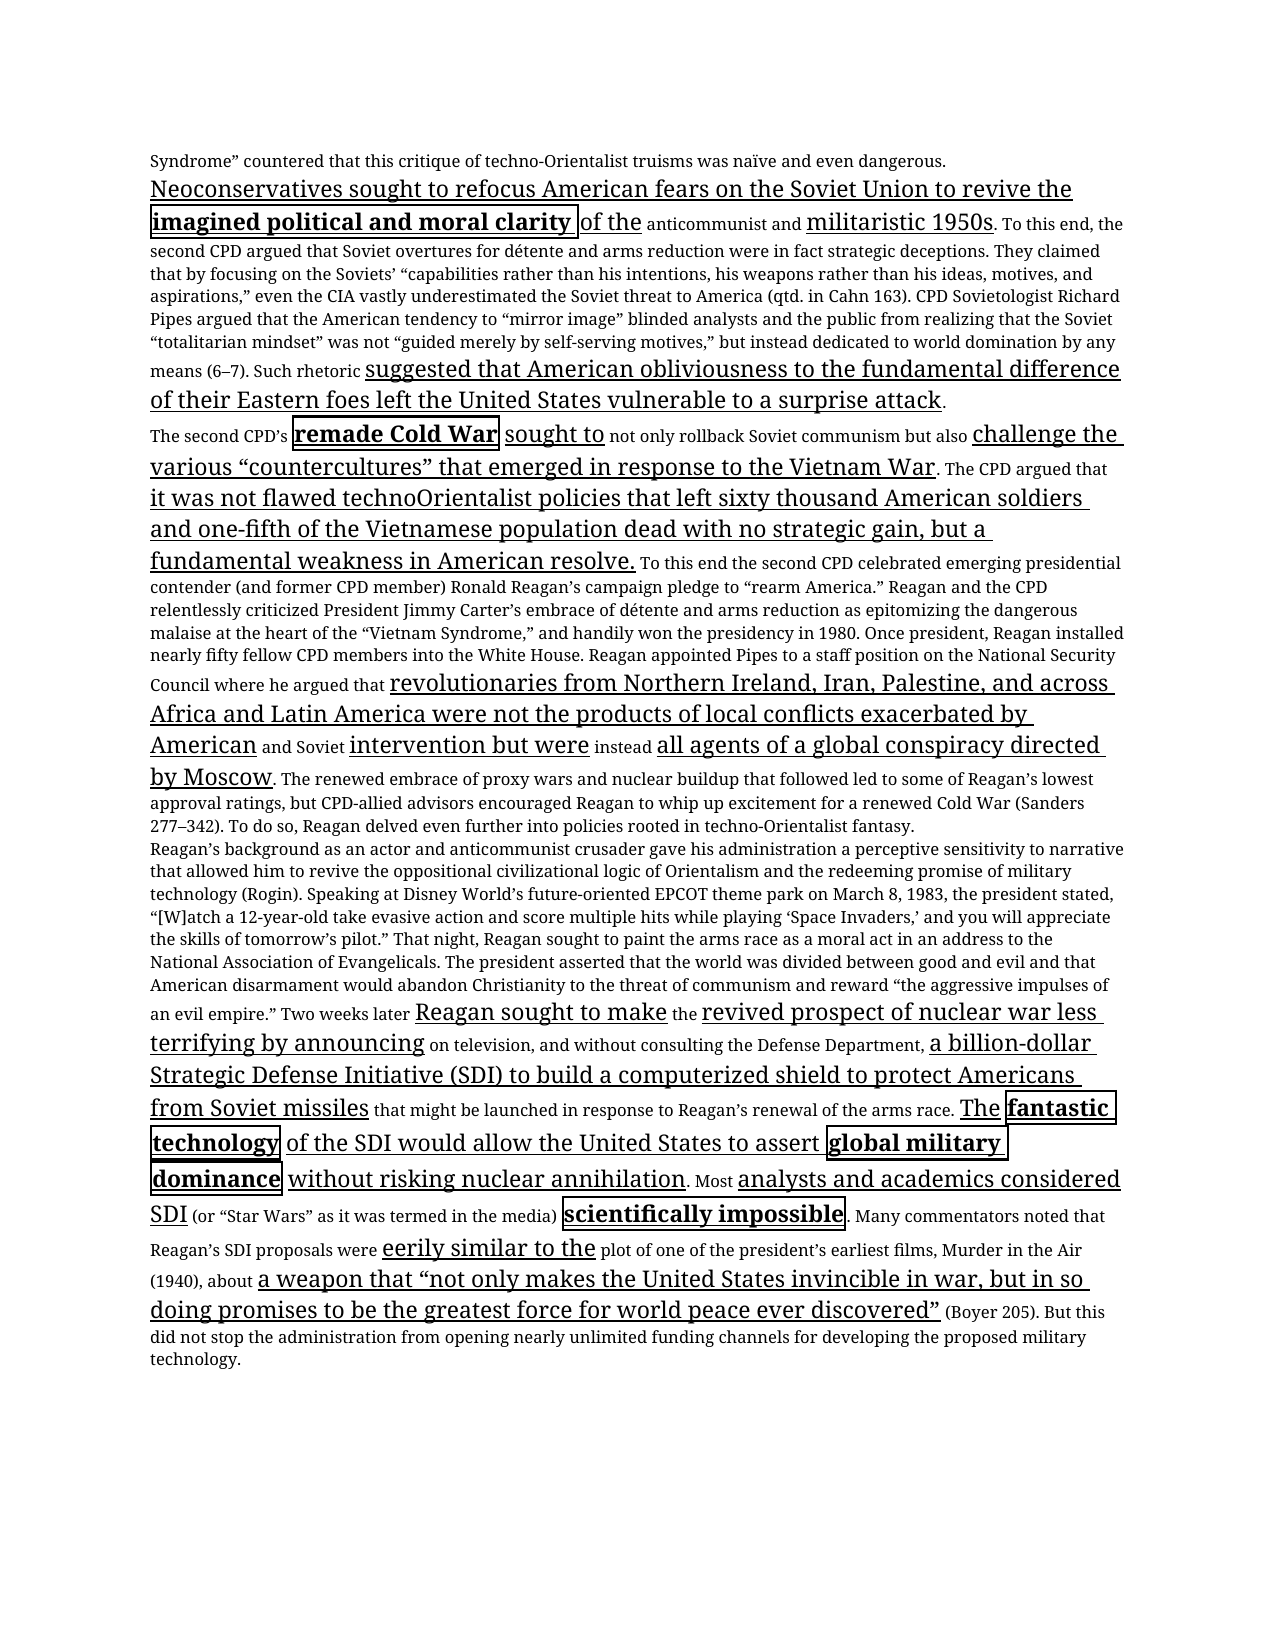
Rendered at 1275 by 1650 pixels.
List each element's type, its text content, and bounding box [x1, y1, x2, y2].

text Reagan’s background as an actor and anticommunist crusader gave his administration a perceptive sensitivity to narrative that allowed him to revive the oppositional civilizational logic of Orientalism and the redeeming promise of military technology (Rogin). Speaking at Disney World’s future-oriented EPCOT theme park on March 8, 1983, the president stated, “[W]atch a 12-year-old take evasive action and score multiple hits while playing ‘Space Invaders,’ and you will appreciate the skills of tomorrow’s pilot.” That night, Reagan sought to paint the arms race as a moral act in an address to the National Association of Evangelicals. The president asserted that the world was divided between good and evil and that American disarmament would abandon Christianity to the threat of communism and reward “the aggressive impulses of an evil empire.” Two weeks later Reagan sought to make the revived prospect of nuclear war less terrifying by announcing on television, and without consulting the Defense Department, a billion-dollar Strategic Defense Initiative (SDI) to build a computerized shield to protect Americans from Soviet missiles that might be launched in response to Reagan’s renewal of the arms race. The fantastic technology of the SDI would allow the United States to assert global military dominance without risking nuclear annihilation. Most analysts and academics considered SDI (or “Star Wars” as it was termed in the media) scientifically impossible. Many commentators noted that Reagan’s SDI proposals were eerily similar to the plot of one of the president’s earliest films, Murder in the Air (1940), about a weapon that “not only makes the United States invincible in war, but in so doing promises to be the greatest force for world peace ever discovered” (Boyer 205). But this did not stop the administration from opening nearly unlimited funding channels for developing the proposed military technology. [150, 837, 1125, 1371]
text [150, 150, 1125, 415]
text The second CPD’s remade Cold War sought to not only rollback Soviet communism but also challenge the various “countercultures” that emerged in response to the Vietnam War. The CPD argued that it was not flawed technoOrientalist policies that left sixty thousand American soldiers and one-fifth of the Vietnamese population dead with no strategic gain, but a fundamental weakness in American resolve. To this end the second CPD celebrated emerging presidential contender (and former CPD member) Ronald Reagan’s campaign pledge to “rearm America.” Reagan and the CPD relentlessly criticized President Jimmy Carter’s embrace of détente and arms reduction as epitomizing the dangerous malaise at the heart of the “Vietnam Syndrome,” and handily won the presidency in 1980. Once president, Reagan installed nearly fifty fellow CPD members into the White House. Reagan appointed Pipes to a staff position on the National Security Council where he argued that revolutionaries from Northern Ireland, Iran, Palestine, and across Africa and Latin America were not the products of local conflicts exacerbated by American and Soviet intervention but were instead all agents of a global conspiracy directed by Moscow. The renewed embrace of proxy wars and nuclear buildup that followed led to some of Reagan’s lowest approval ratings, but CPD-allied advisors encouraged Reagan to whip up excitement for a renewed Cold War (Sanders 277–342). To do so, Reagan delved even further into policies rooted in techno-Orientalist fantasy. [150, 415, 1125, 837]
